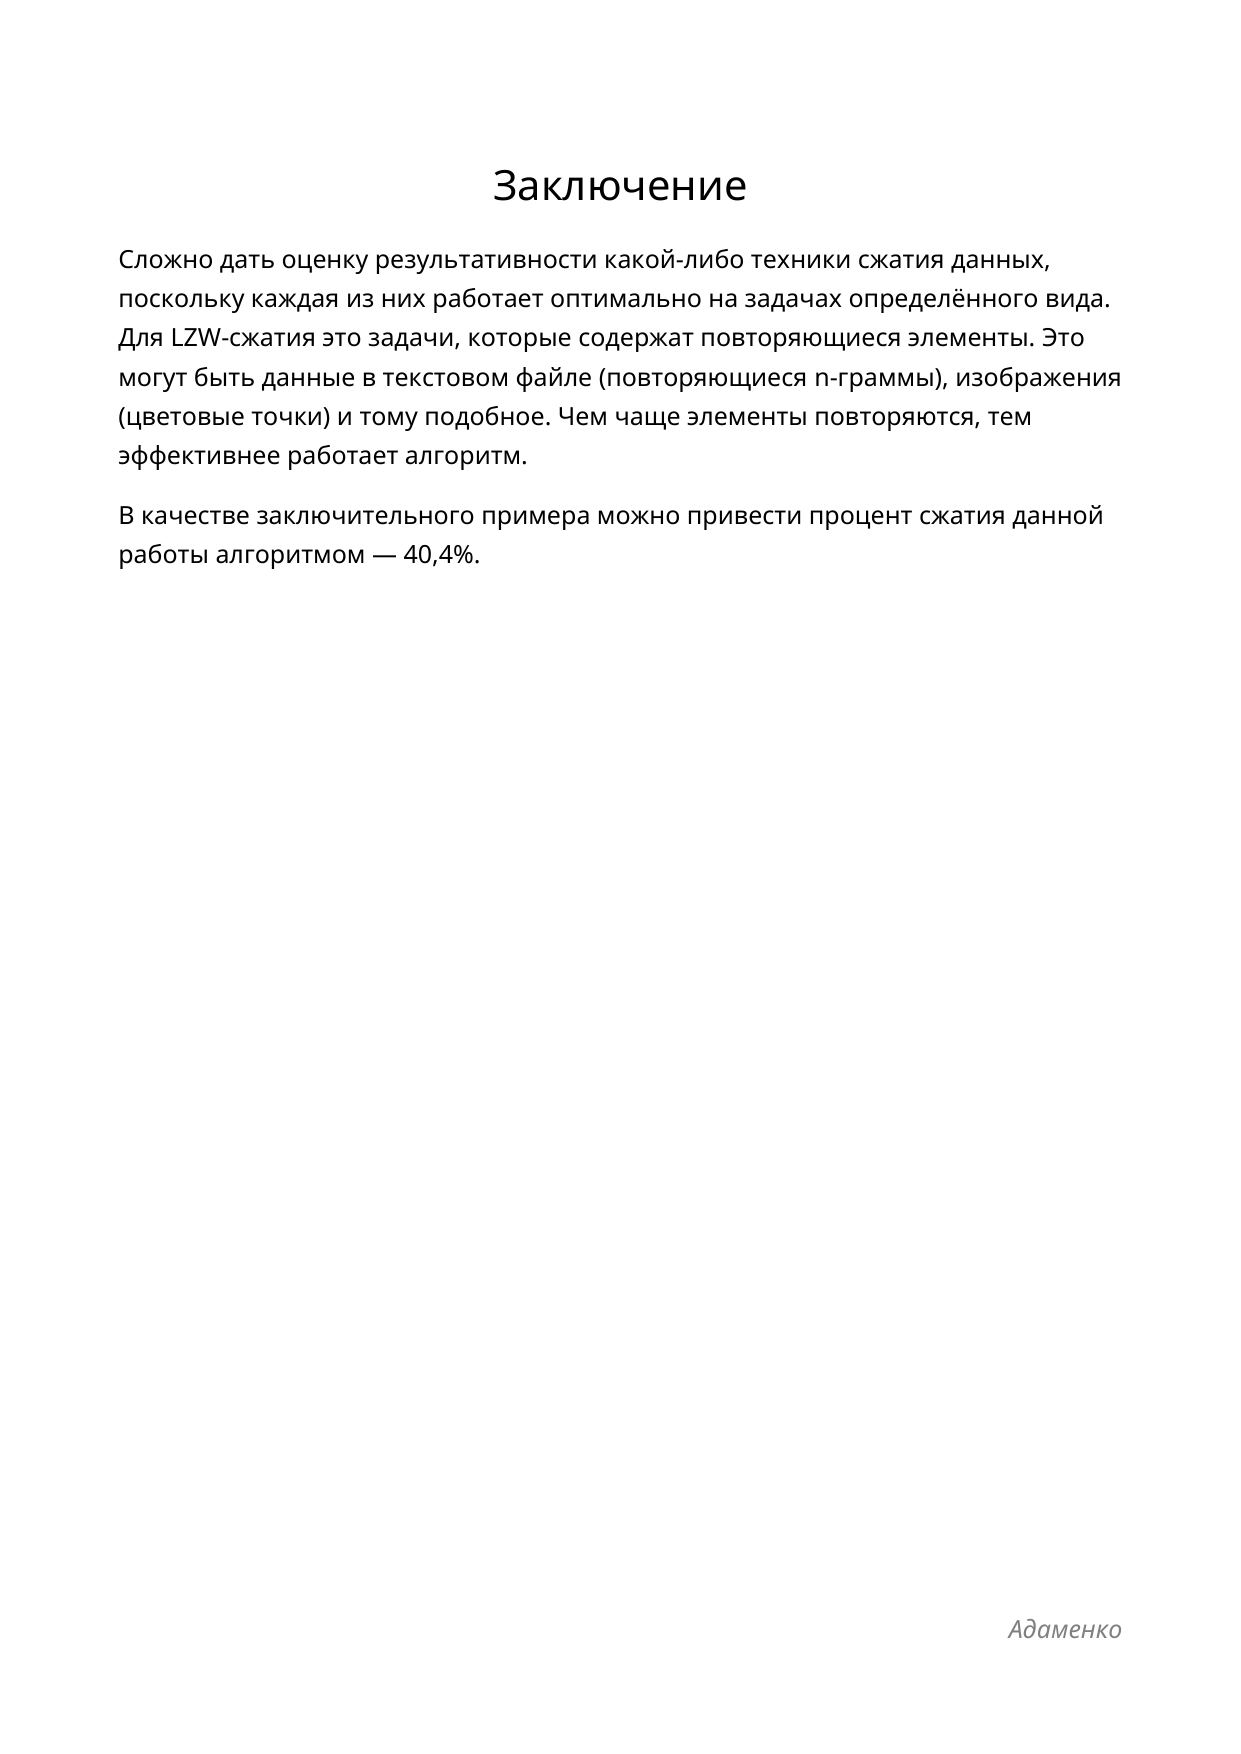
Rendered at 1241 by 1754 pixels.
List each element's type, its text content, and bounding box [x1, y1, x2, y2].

subtitle Заключение [118, 156, 1122, 212]
text В качестве заключительного примера можно привести процент сжатия данной работы алгоритмом — 40,4%. [118, 497, 1122, 571]
text Сложно дать оценку результативности какой-либо техники сжатия данных, поскольку каждая из них работает оптимально на задачах определённого вида. Для LZW-сжатия это задачи, которые содержат повторяющиеся элементы. Это могут быть данные в текстовом файле (повторяющиеся n-граммы), изображения (цветовые точки) и тому подобное. Чем чаще элементы повторяются, тем эффективнее работает алгоритм. [118, 242, 1122, 472]
